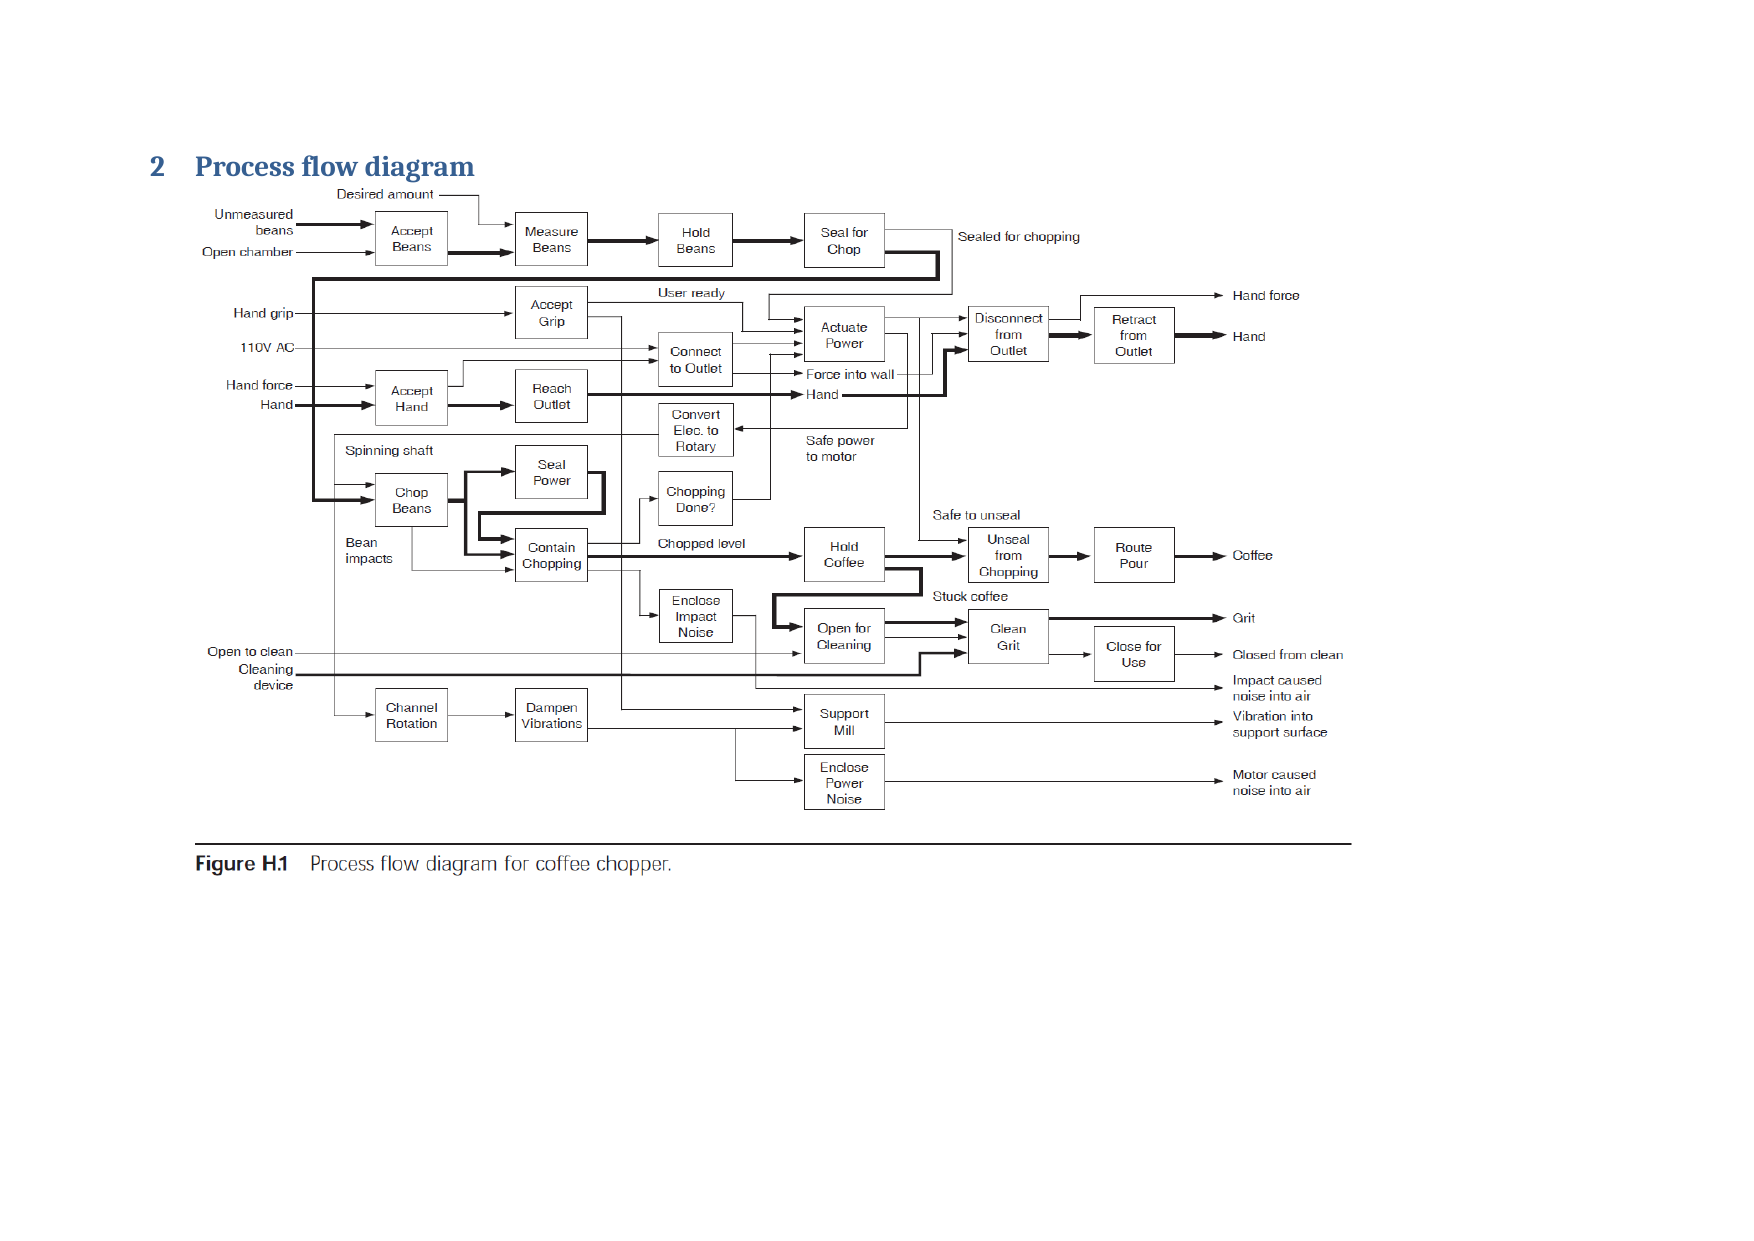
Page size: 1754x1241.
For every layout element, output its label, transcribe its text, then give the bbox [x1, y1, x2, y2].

subtitle Process flow diagram [150, 150, 1604, 183]
picture [150, 188, 1377, 876]
